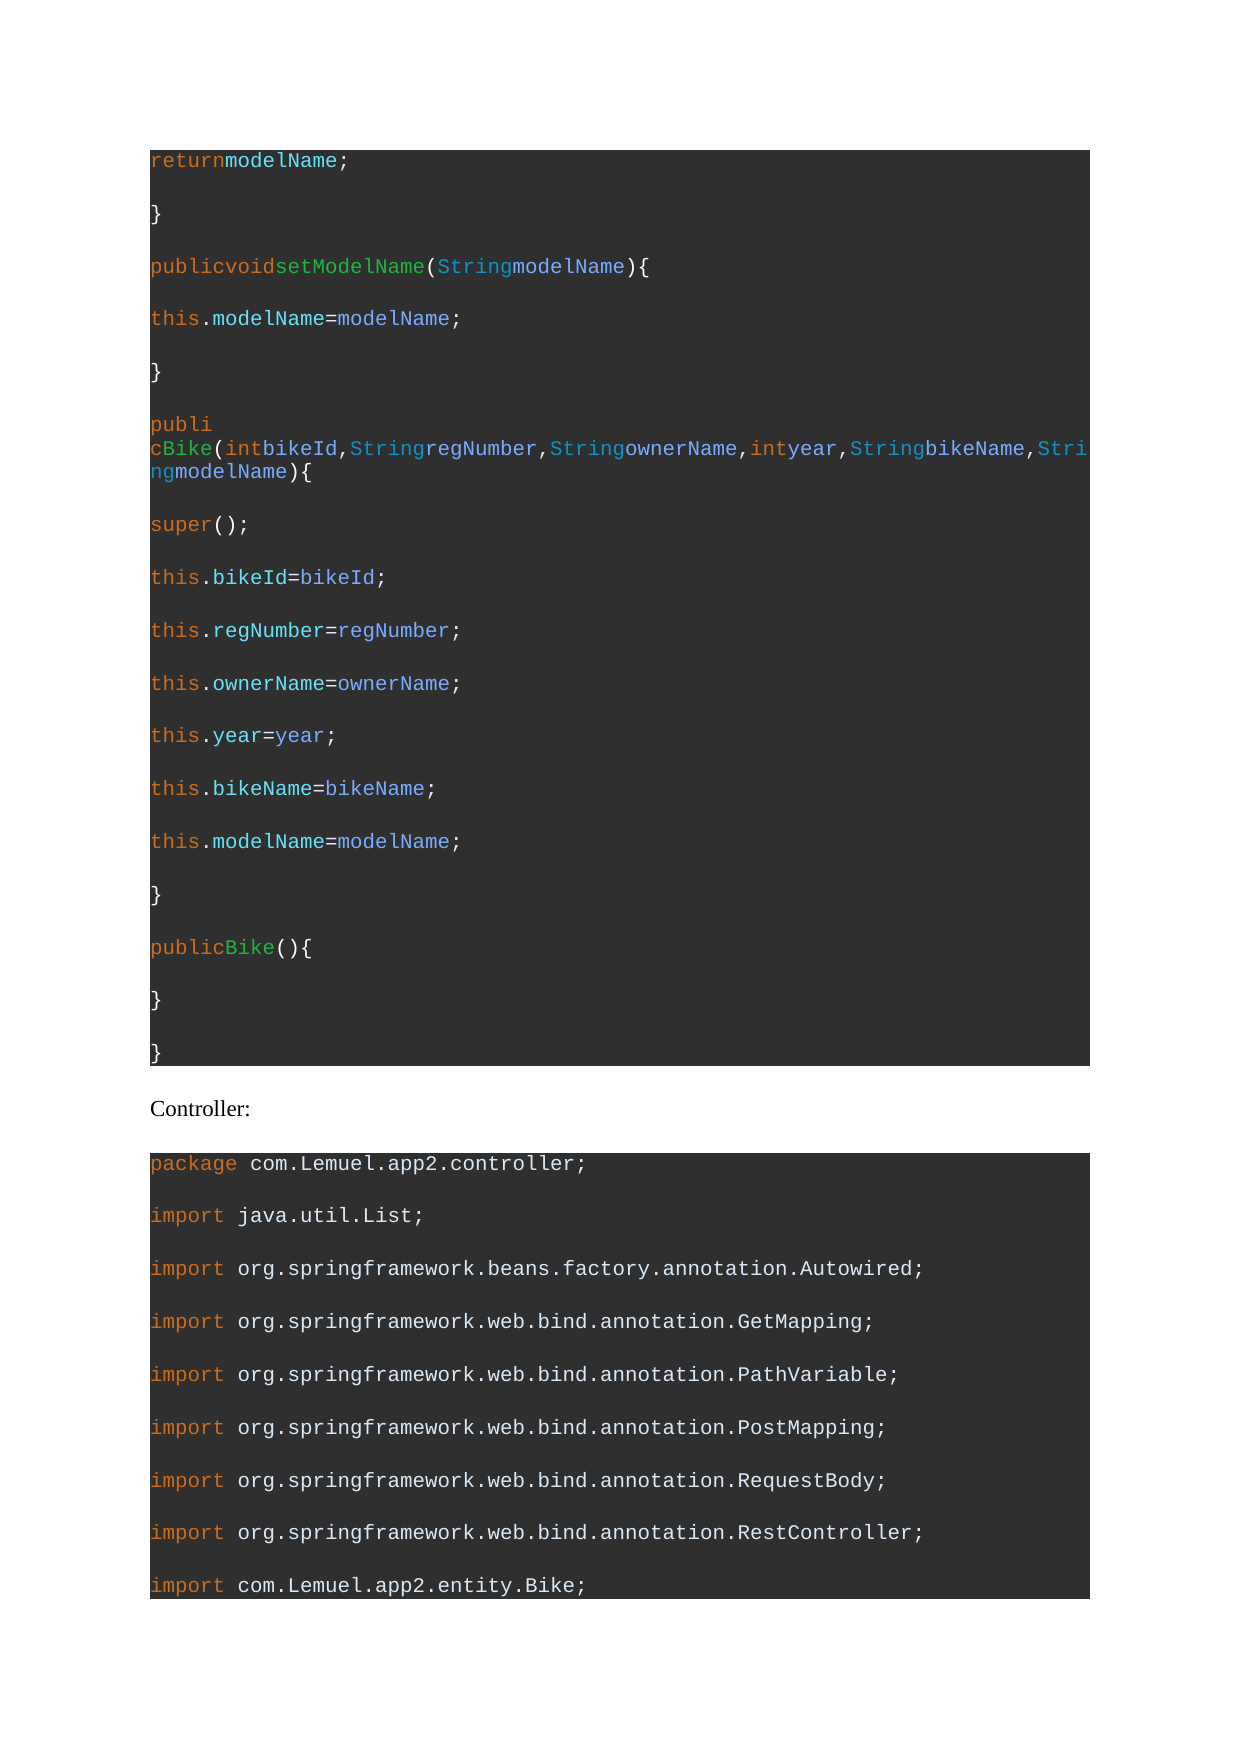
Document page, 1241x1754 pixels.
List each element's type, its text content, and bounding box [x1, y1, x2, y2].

text import org.springframework.web.bind.annotation.PathVariable; [150, 1364, 1090, 1388]
text package com.Lemuel.app2.controller; [150, 1153, 1090, 1176]
text } [150, 203, 1090, 226]
text returnmodelName; [150, 150, 1090, 174]
text publicBike(intbikeId,StringregNumber,StringownerName,intyear,StringbikeName,StringmodelName){ [150, 414, 1090, 485]
text super(); [150, 514, 1090, 538]
text this.regNumber=regNumber; [150, 620, 1090, 643]
text import com.Lemuel.app2.entity.Bike; [150, 1575, 1090, 1599]
text this.bikeId=bikeId; [150, 567, 1090, 591]
text } [150, 361, 1090, 385]
text import org.springframework.web.bind.annotation.RestController; [150, 1522, 1090, 1546]
text publicBike(){ [150, 937, 1090, 960]
text } [150, 989, 1090, 1013]
text this.year=year; [150, 725, 1090, 749]
text } [150, 884, 1090, 907]
text this.bikeName=bikeName; [150, 778, 1090, 802]
text import java.util.List; [150, 1206, 1090, 1229]
text } [150, 1042, 1090, 1066]
text this.ownerName=ownerName; [150, 673, 1090, 696]
text this.modelName=modelName; [150, 308, 1090, 332]
text import org.springframework.web.bind.annotation.RequestBody; [150, 1469, 1090, 1493]
text this.modelName=modelName; [150, 831, 1090, 855]
text publicvoidsetModelName(StringmodelName){ [150, 256, 1090, 279]
text Controller: [150, 1095, 1090, 1121]
text import org.springframework.web.bind.annotation.GetMapping; [150, 1311, 1090, 1335]
text import org.springframework.beans.factory.annotation.Autowired; [150, 1258, 1090, 1282]
text import org.springframework.web.bind.annotation.PostMapping; [150, 1417, 1090, 1440]
